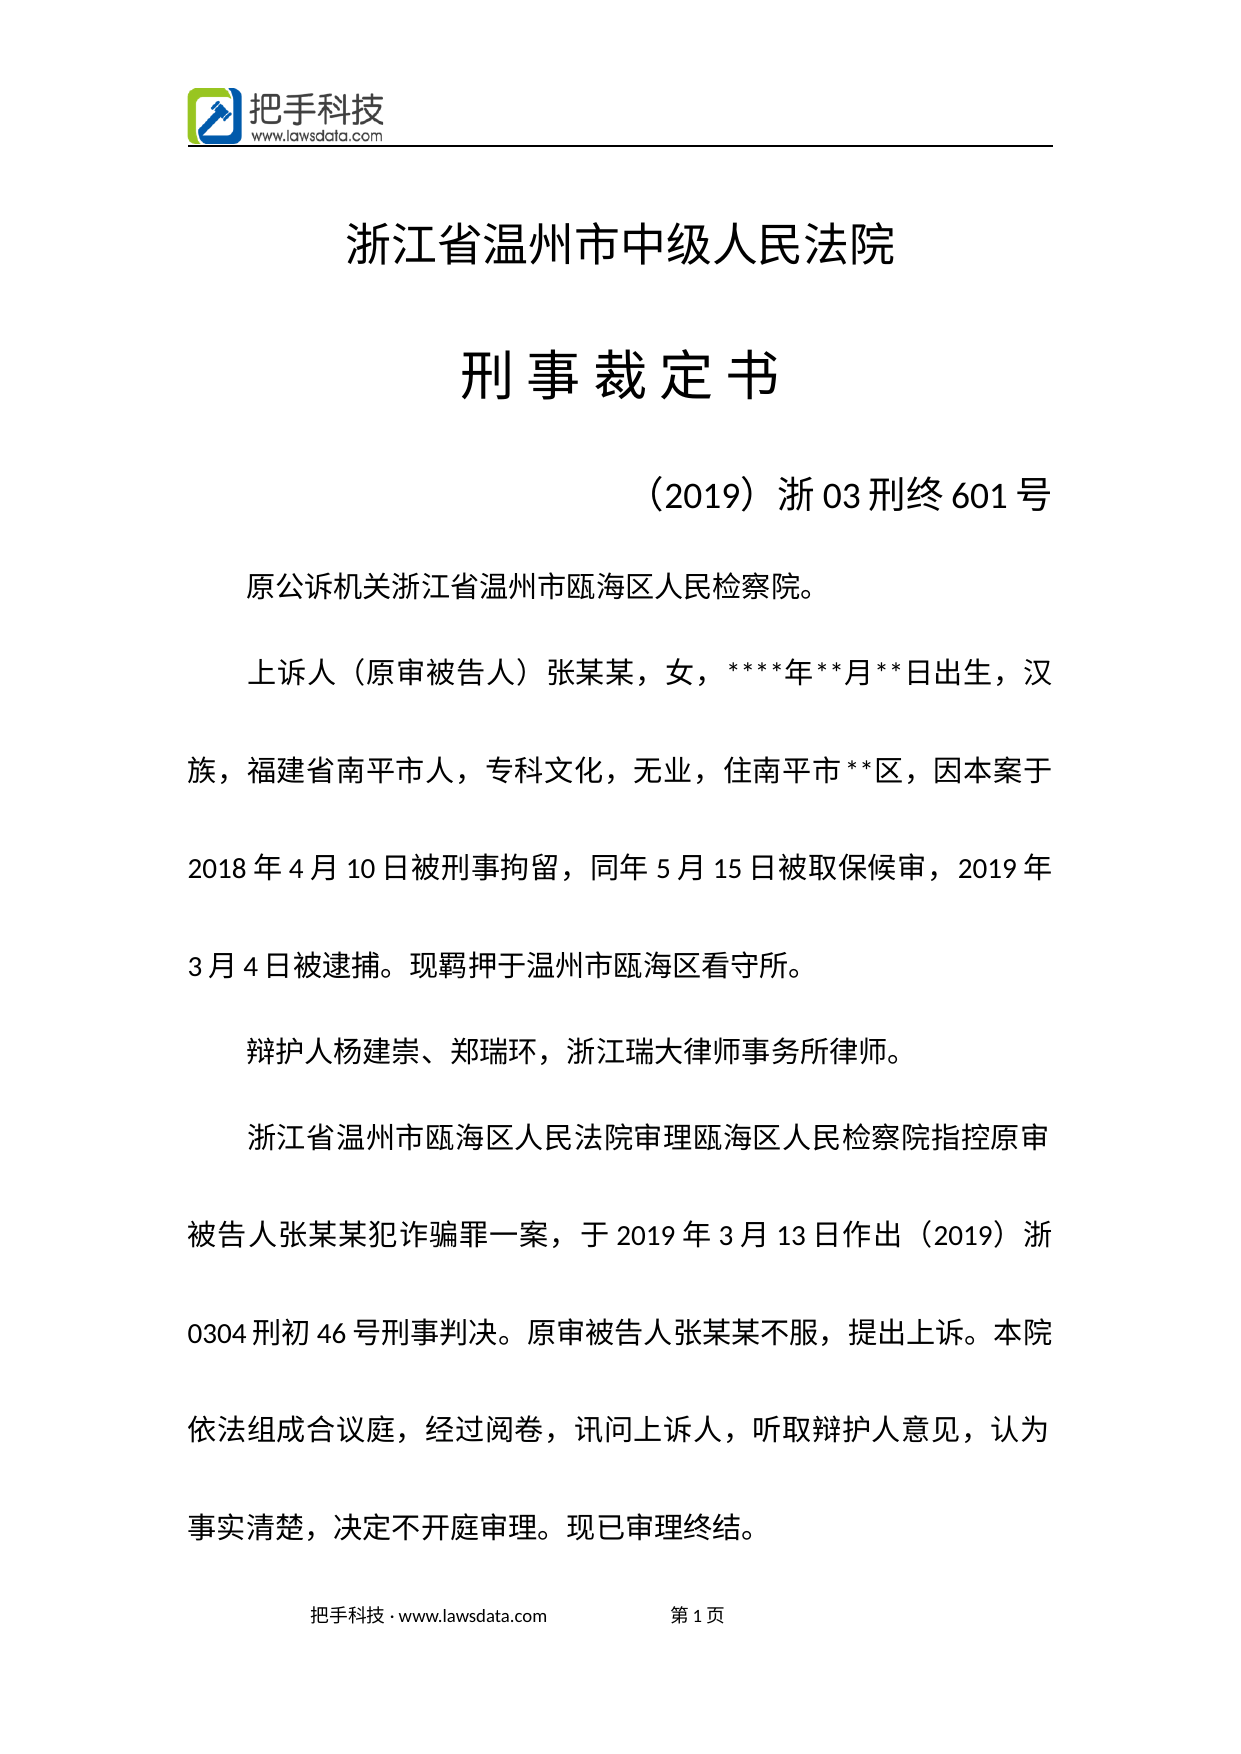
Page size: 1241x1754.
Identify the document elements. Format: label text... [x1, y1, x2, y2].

text 刑 事 裁 定 书 [187, 323, 1053, 421]
picture [187, 88, 384, 144]
text （2019）浙03刑终601号 [187, 460, 1053, 525]
text 辩护人杨建崇、郑瑞环，浙江瑞大律师事务所律师。 [187, 1017, 1053, 1082]
text 浙江省温州市中级人民法院 [187, 193, 1053, 290]
text 浙江省温州市瓯海区人民法院审理瓯海区人民检察院指控原审被告人张某某犯诈骗罪一案，于2019年3月13日作出（2019）浙0304刑初46号刑事判决。原审被告人张某某不服，提出上诉。本院依法组成合议庭，经过阅卷，讯问上诉人，听取辩护人意见，认为事实清楚，决定不开庭审理。现已审理终结。 [187, 1103, 1053, 1558]
text 上诉人（原审被告人）张某某，女，****年**月**日出生，汉族，福建省南平市人，专科文化，无业，住南平市**区，因本案于2018年4月10日被刑事拘留，同年5月15日被取保候审，2019年3月4日被逮捕。现羁押于温州市瓯海区看守所。 [187, 638, 1053, 996]
text 原公诉机关浙江省温州市瓯海区人民检察院。 [187, 552, 1053, 617]
